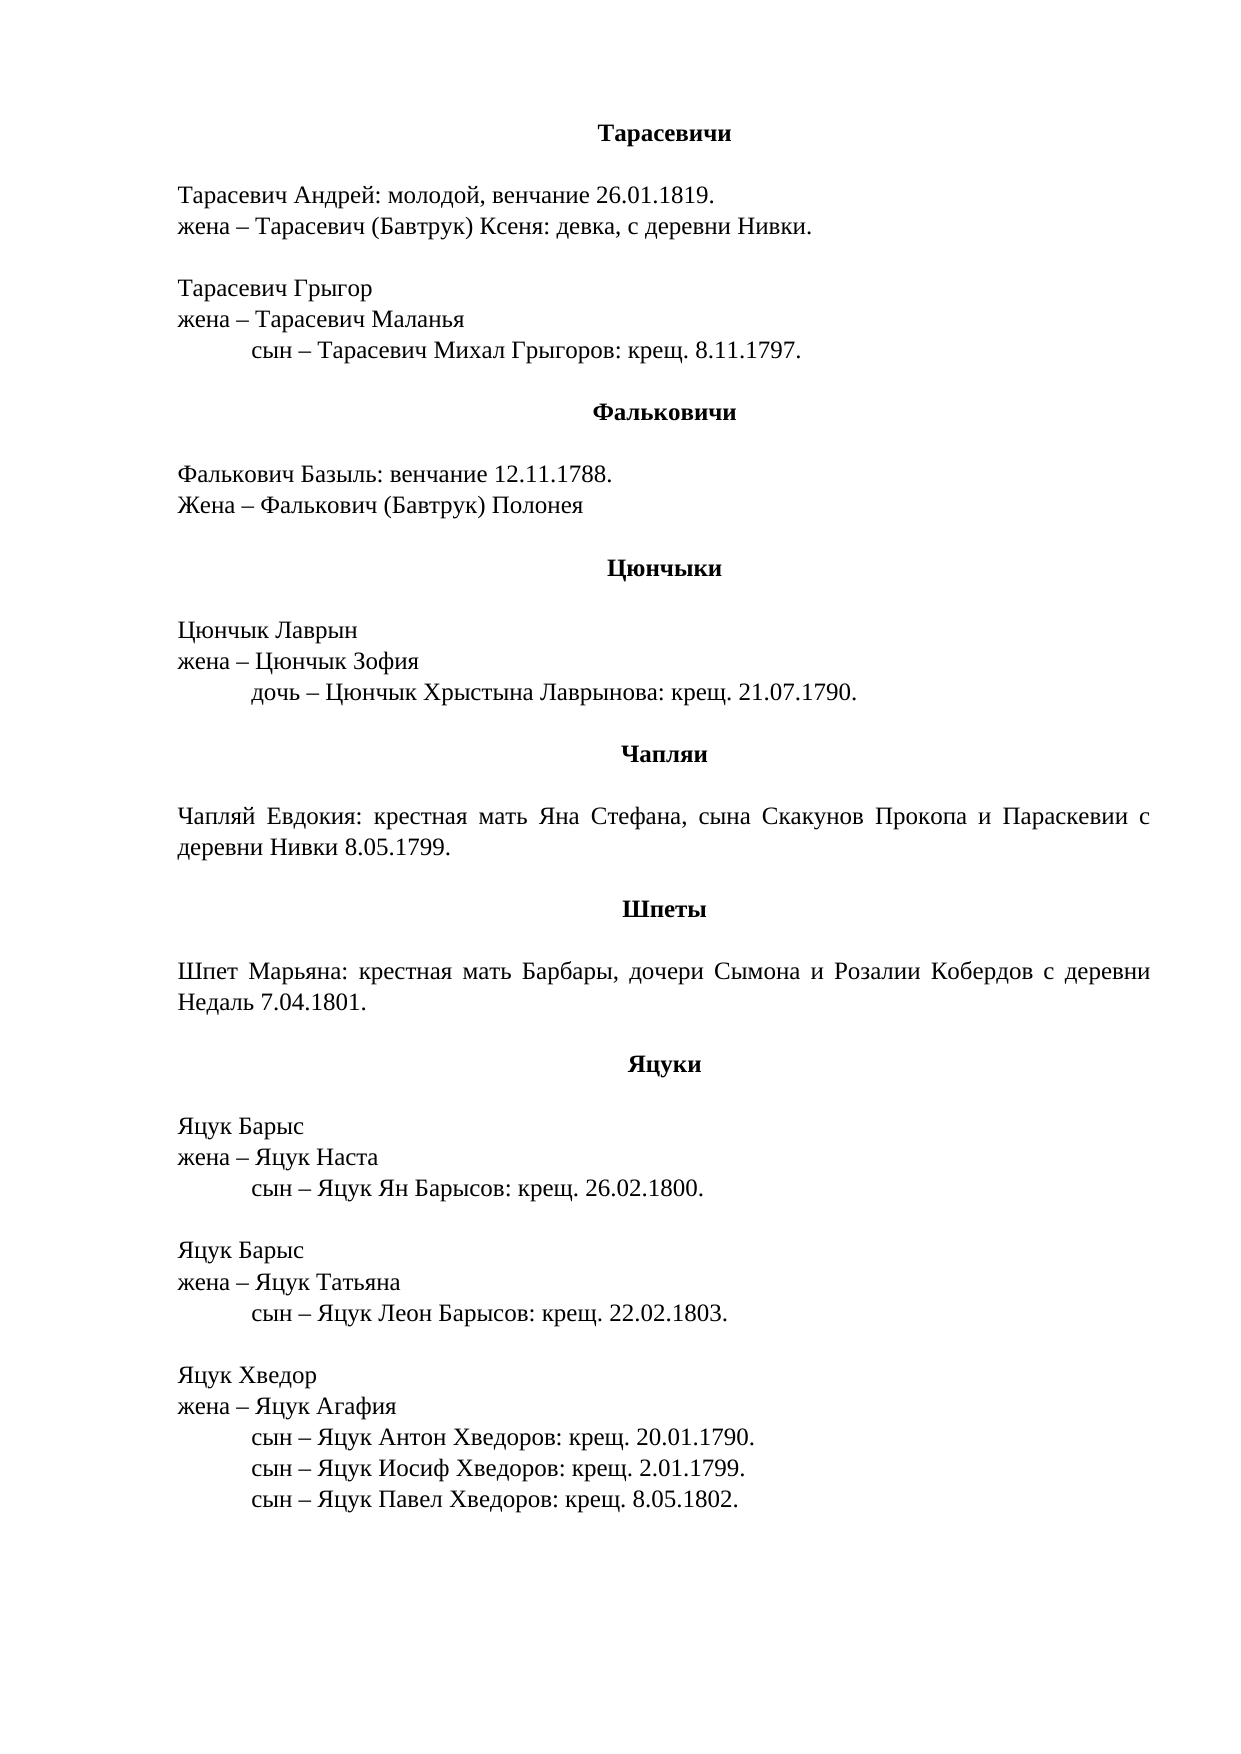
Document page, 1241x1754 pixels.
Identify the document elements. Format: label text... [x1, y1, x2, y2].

text жена – Цюнчык Зофия [177, 646, 1152, 674]
text дочь – Цюнчык Хрыстына Лаврынова: крещ. 21.07.1790. [177, 677, 1152, 706]
text Тарасевич Андрей: молодой, венчание 26.01.1819. [177, 180, 1152, 209]
text Яцук Барыс [177, 1236, 1152, 1264]
text жена – Яцук Татьяна [177, 1267, 1152, 1295]
text Яцук Барыс [177, 1111, 1152, 1140]
text Яцук Хведор [177, 1360, 1152, 1388]
text Яцуки [177, 1049, 1152, 1078]
text Шпет Марьяна: крестная мать Барбары, дочери Сымона и Розалии Кобердов с деревни Недаль 7.04.1801. [177, 956, 1152, 1016]
text Фалькович Базыль: венчание 12.11.1788. [177, 459, 1152, 488]
text сын – Яцук Ян Барысов: крещ. 26.02.1800. [177, 1173, 1152, 1202]
text сын – Яцук Павел Хведоров: крещ. 8.05.1802. [177, 1484, 1152, 1513]
text Тарасевичи [177, 118, 1152, 147]
text Тарасевич Грыгор [177, 273, 1152, 302]
text Жена – Фалькович (Бавтрук) Полонея [177, 491, 1152, 519]
text Цюнчык Лаврын [177, 615, 1152, 643]
text Цюнчыки [177, 553, 1152, 581]
text сын – Тарасевич Михал Грыгоров: крещ. 8.11.1797. [177, 335, 1152, 364]
text Шпеты [177, 894, 1152, 923]
text жена – Тарасевич Маланья [177, 304, 1152, 333]
text жена – Яцук Агафия [177, 1391, 1152, 1419]
text жена – Тарасевич (Бавтрук) Ксеня: девка, с деревни Нивки. [177, 211, 1152, 240]
text сын – Яцук Иосиф Хведоров: крещ. 2.01.1799. [177, 1453, 1152, 1482]
text Фальковичи [177, 397, 1152, 426]
text сын – Яцук Антон Хведоров: крещ. 20.01.1790. [177, 1422, 1152, 1451]
text сын – Яцук Леон Барысов: крещ. 22.02.1803. [177, 1298, 1152, 1326]
text Чапляй Евдокия: крестная мать Яна Стефана, сына Скакунов Прокопа и Параскевии с деревни Нивки 8.05.1799. [177, 801, 1152, 861]
text Чапляи [177, 739, 1152, 768]
text жена – Яцук Наста [177, 1142, 1152, 1171]
